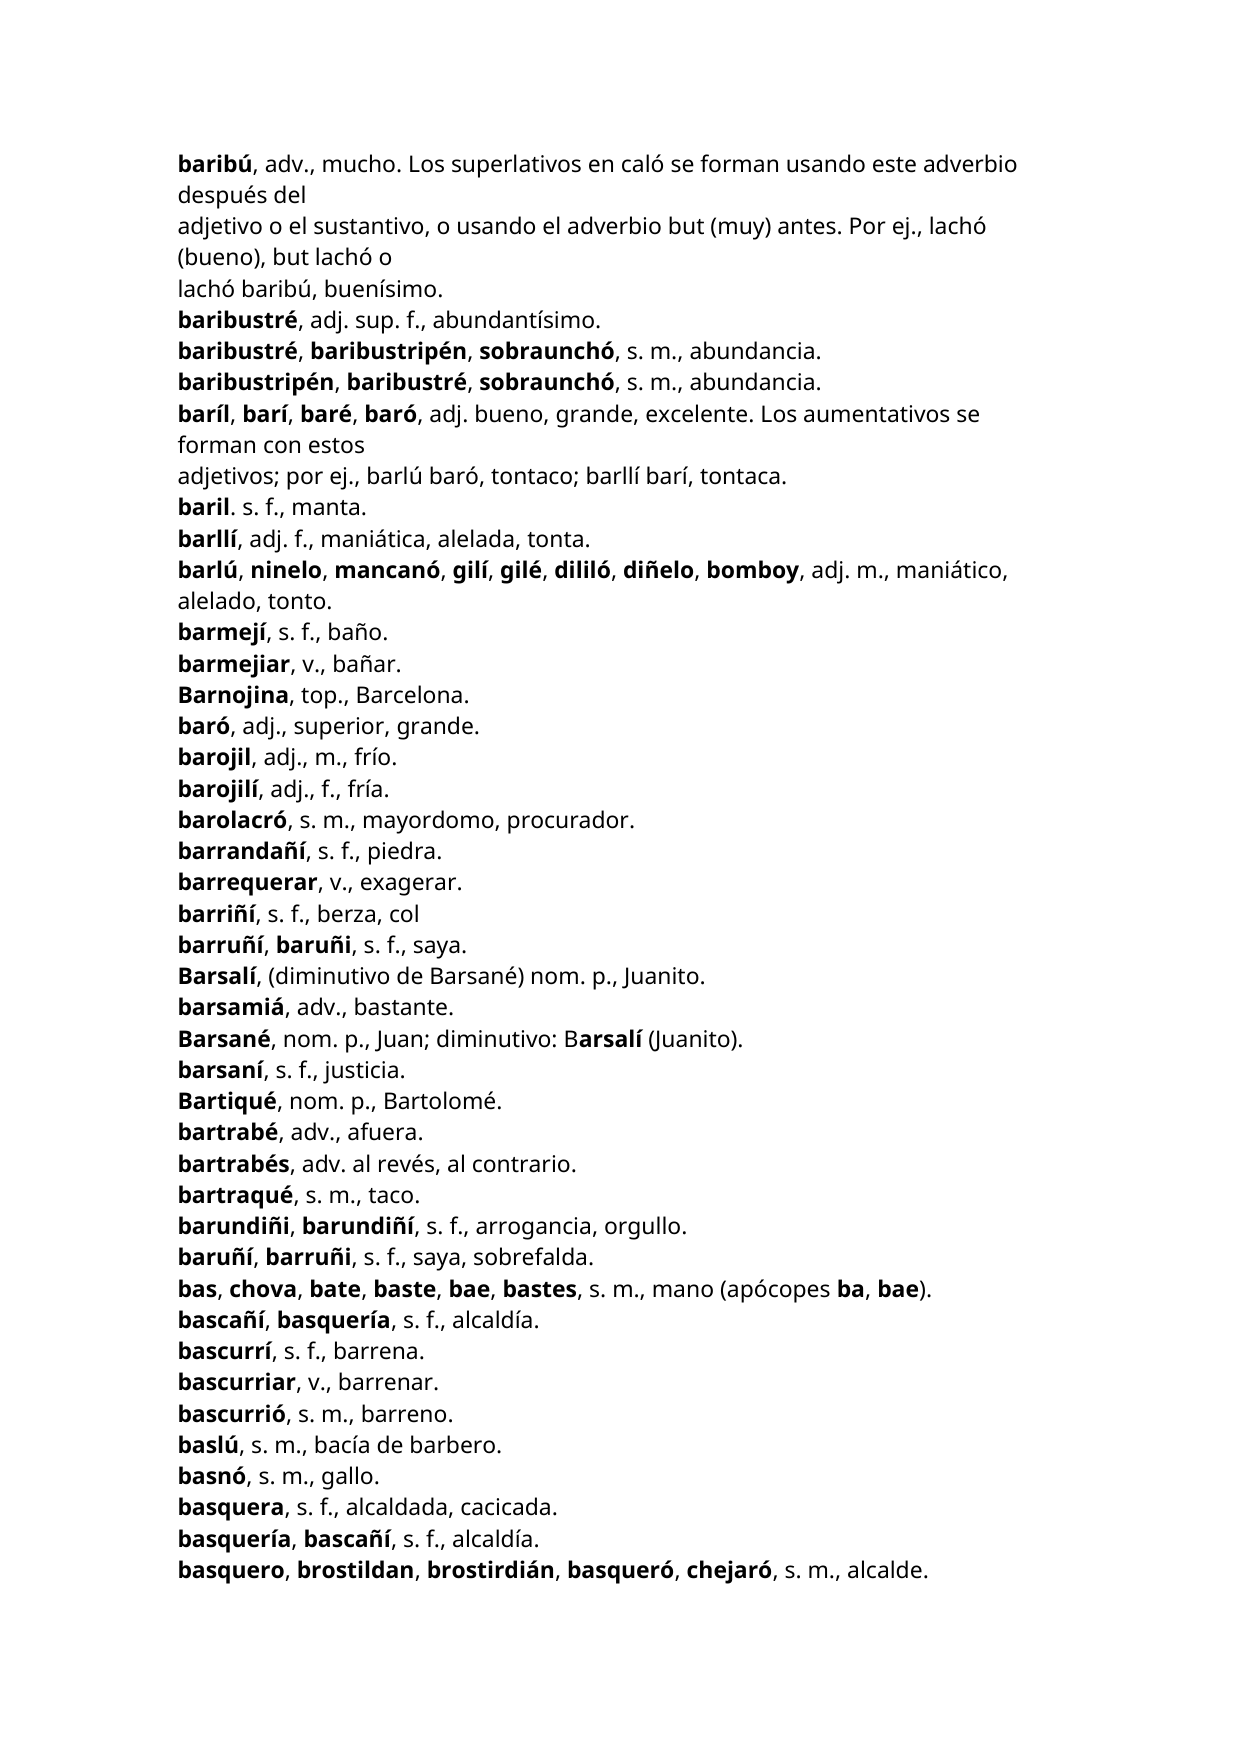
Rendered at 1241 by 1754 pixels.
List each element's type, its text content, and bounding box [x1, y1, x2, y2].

text barmejí, s. f., baño. [177, 616, 1063, 648]
text baribustré, baribustripén, sobraunchó, s. m., abundancia. [177, 335, 1063, 366]
text basquero, brostildan, brostirdián, basqueró, chejaró, s. m., alcalde. [177, 1554, 1063, 1585]
text barsaní, s. f., justicia. [177, 1054, 1063, 1085]
text barmejiar, v., bañar. [177, 648, 1063, 679]
text barlú, ninelo, mancanó, gilí, gilé, dililó, diñelo, bomboy, adj. m., maniático, alelado, tonto. [177, 554, 1063, 616]
text Barsalí, (diminutivo de Barsané) nom. p., Juanito. [177, 960, 1063, 991]
text barruñí, baruñi, s. f., saya. [177, 929, 1063, 960]
text baribú, adv., mucho. Los superlativos en caló se forman usando este adverbio después del [177, 148, 1063, 210]
text barsamiá, adv., bastante. [177, 991, 1063, 1023]
text bascurrió, s. m., barreno. [177, 1398, 1063, 1429]
text baríl, barí, baré, baró, adj. bueno, grande, excelente. Los aumentativos se forman con estos [177, 398, 1063, 460]
text Barsané, nom. p., Juan; diminutivo: Barsalí (Juanito). [177, 1023, 1063, 1054]
text baruñí, barruñi, s. f., saya, sobrefalda. [177, 1241, 1063, 1273]
text bartrabé, adv., afuera. [177, 1116, 1063, 1148]
text lachó baribú, buenísimo. [177, 273, 1063, 304]
text barllí, adj. f., maniática, alelada, tonta. [177, 523, 1063, 554]
text bartrabés, adv. al revés, al contrario. [177, 1148, 1063, 1179]
text baslú, s. m., bacía de barbero. [177, 1429, 1063, 1460]
text basnó, s. m., gallo. [177, 1460, 1063, 1491]
text baril. s. f., manta. [177, 491, 1063, 523]
text barundiñi, barundiñí, s. f., arrogancia, orgullo. [177, 1210, 1063, 1241]
text adjetivo o el sustantivo, o usando el adverbio but (muy) antes. Por ej., lachó (bueno), but lachó o [177, 210, 1063, 273]
text bascañí, basquería, s. f., alcaldía. [177, 1304, 1063, 1335]
text basquería, bascañí, s. f., alcaldía. [177, 1523, 1063, 1554]
text bascurrí, s. f., barrena. [177, 1335, 1063, 1366]
text barrandañí, s. f., piedra. [177, 835, 1063, 866]
text adjetivos; por ej., barlú baró, tontaco; barllí barí, tontaca. [177, 460, 1063, 491]
text baró, adj., superior, grande. [177, 710, 1063, 741]
text bascurriar, v., barrenar. [177, 1366, 1063, 1398]
text Bartiqué, nom. p., Bartolomé. [177, 1085, 1063, 1116]
text bartraqué, s. m., taco. [177, 1179, 1063, 1210]
text baribustripén, baribustré, sobraunchó, s. m., abundancia. [177, 366, 1063, 398]
text Barnojina, top., Barcelona. [177, 679, 1063, 710]
text baribustré, adj. sup. f., abundantísimo. [177, 304, 1063, 335]
text barojilí, adj., f., fría. [177, 773, 1063, 804]
text bas, chova, bate, baste, bae, bastes, s. m., mano (apócopes ba, bae). [177, 1273, 1063, 1304]
text barojil, adj., m., frío. [177, 741, 1063, 773]
text barriñí, s. f., berza, col [177, 898, 1063, 929]
text basquera, s. f., alcaldada, cacicada. [177, 1491, 1063, 1523]
text barolacró, s. m., mayordomo, procurador. [177, 804, 1063, 835]
text barrequerar, v., exagerar. [177, 866, 1063, 898]
